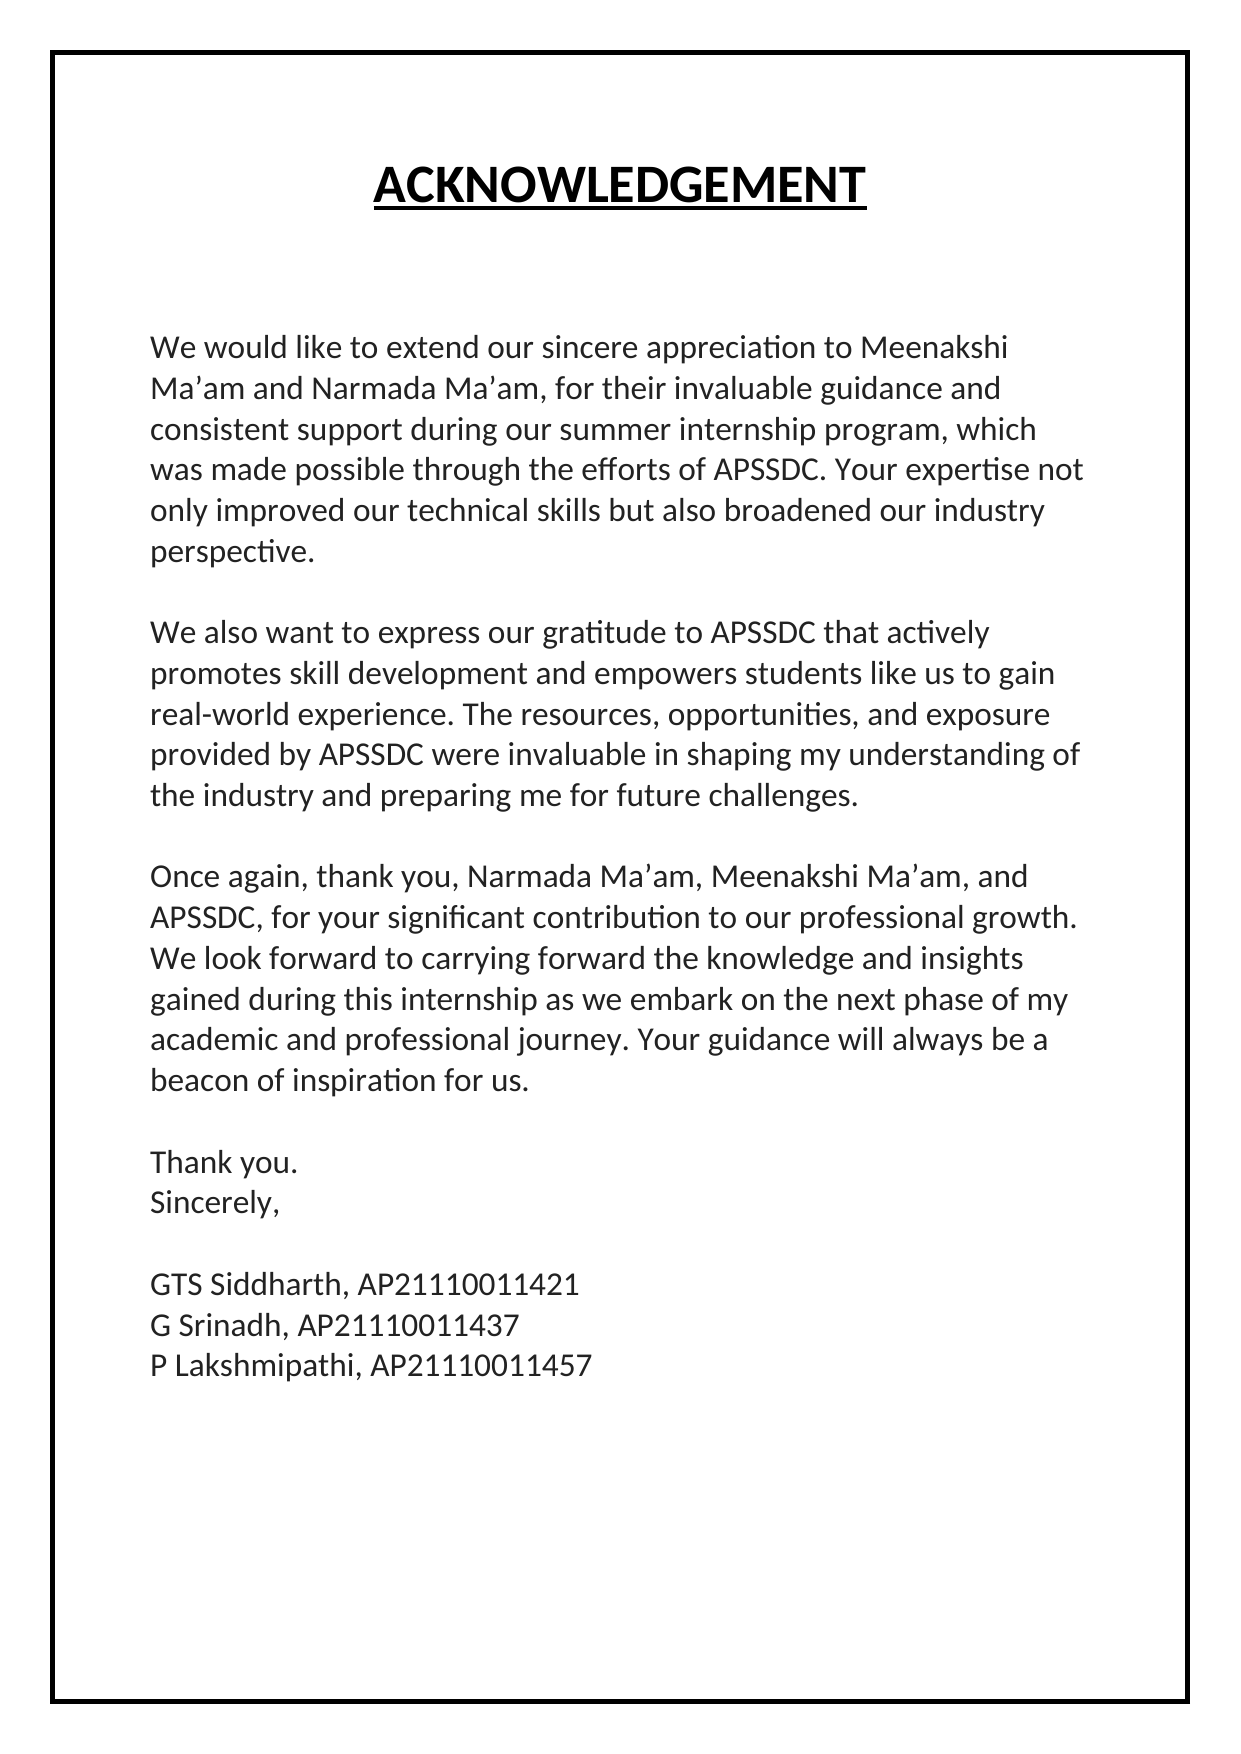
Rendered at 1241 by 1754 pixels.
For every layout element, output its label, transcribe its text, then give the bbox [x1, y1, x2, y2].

text We would like to extend our sincere appreciation to Meenakshi Ma’am and Narmada Ma’am, for their invaluable guidance and consistent support during our summer internship program, which was made possible through the efforts of APSSDC. Your expertise not only improved our technical skills but also broadened our industry perspective. [150, 326, 1090, 570]
text We also want to express our gratitude to APSSDC that actively promotes skill development and empowers students like us to gain real-world experience. The resources, opportunities, and exposure provided by APSSDC were invaluable in shaping my understanding of the industry and preparing me for future challenges. [150, 611, 1090, 815]
text P Lakshmipathi, AP21110011457 [150, 1344, 1090, 1385]
text GTS Siddharth, AP21110011421 [150, 1263, 1090, 1303]
text Once again, thank you, Narmada Ma’am, Meenakshi Ma’am, and APSSDC, for your significant contribution to our professional growth. We look forward to carrying forward the knowledge and insights gained during this internship as we embark on the next phase of my academic and professional journey. Your guidance will always be a beacon of inspiration for us. [150, 856, 1090, 1100]
text Sincerely, [150, 1181, 1090, 1222]
text ACKNOWLEDGEMENT [150, 150, 1090, 216]
text G Srinadh, AP21110011437 [150, 1303, 1090, 1344]
text Thank you. [150, 1141, 1090, 1181]
